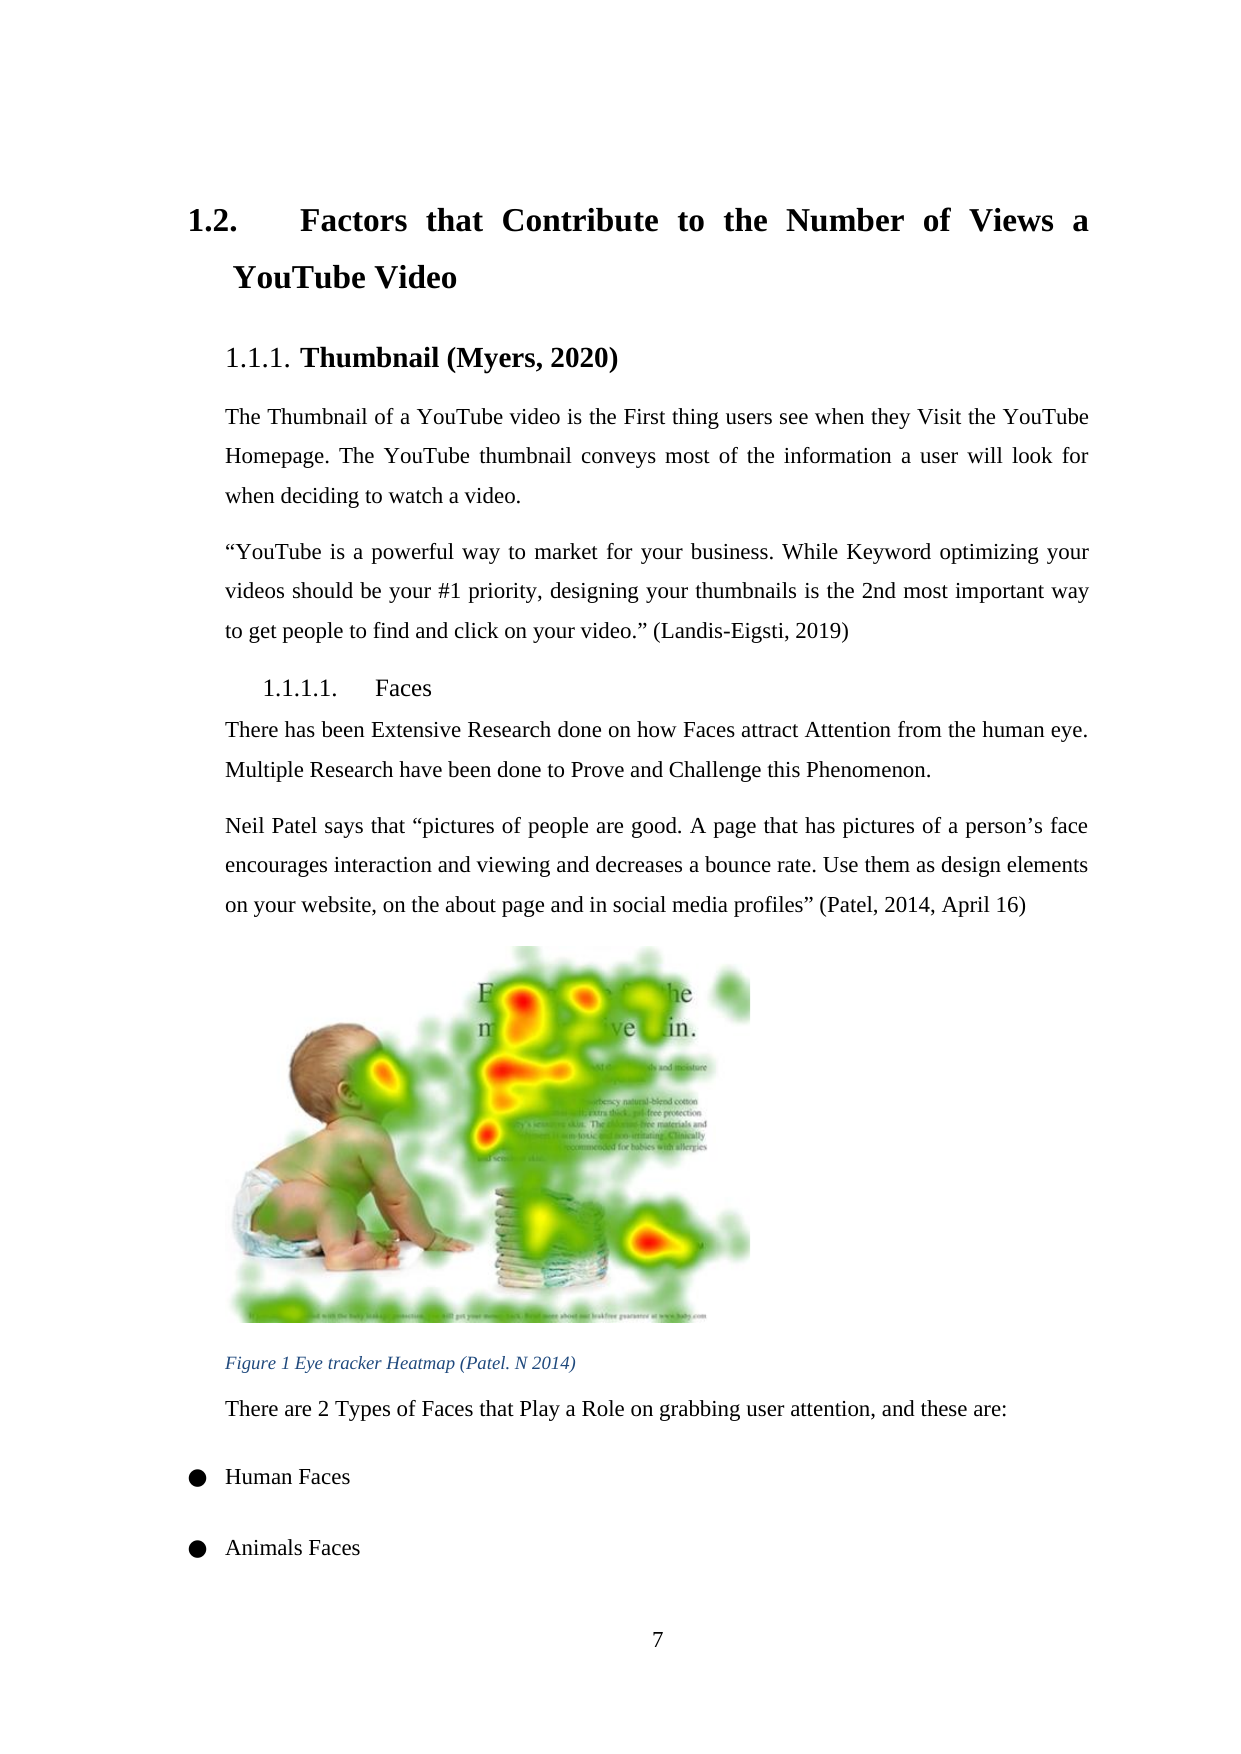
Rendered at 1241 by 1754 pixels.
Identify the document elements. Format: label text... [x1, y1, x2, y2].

text The Thumbnail of a YouTube video is the First thing users see when they Visit the YouTube Homepage. The YouTube thumbnail conveys most of the information a user will look for when deciding to watch a video. [225, 403, 1090, 508]
subtitle Thumbnail (Myers, 2020) [225, 340, 1090, 373]
text There has been Extensive Research done on how Faces attract Attention from the human eye. Multiple Research have been done to Prove and Challenge this Phenomenon. [225, 716, 1090, 782]
subtitle Factors that Contribute to the Number of Views a YouTube Video [187, 200, 1090, 296]
text “YouTube is a powerful way to market for your business. While Keyword optimizing your videos should be your #1 priority, designing your thumbnails is the 2nd most important way to get people to find and click on your video.” (Landis-Eigsti, 2019) [225, 538, 1090, 643]
list Human Faces [187, 1451, 1090, 1498]
text There are 2 Types of Faces that Play a Role on grabbing user attention, and these are: [225, 1395, 1090, 1421]
list Animals Faces [187, 1521, 1090, 1568]
subtitle Faces [262, 673, 1090, 702]
text Neil Patel says that “pictures of people are good. A page that has pictures of a person’s face encourages interaction and viewing and decreases a bounce rate. Use them as design elements on your website, on the about page and in social media profiles” (Patel, 2014, April 16) [225, 812, 1090, 917]
picture [225, 946, 750, 1323]
